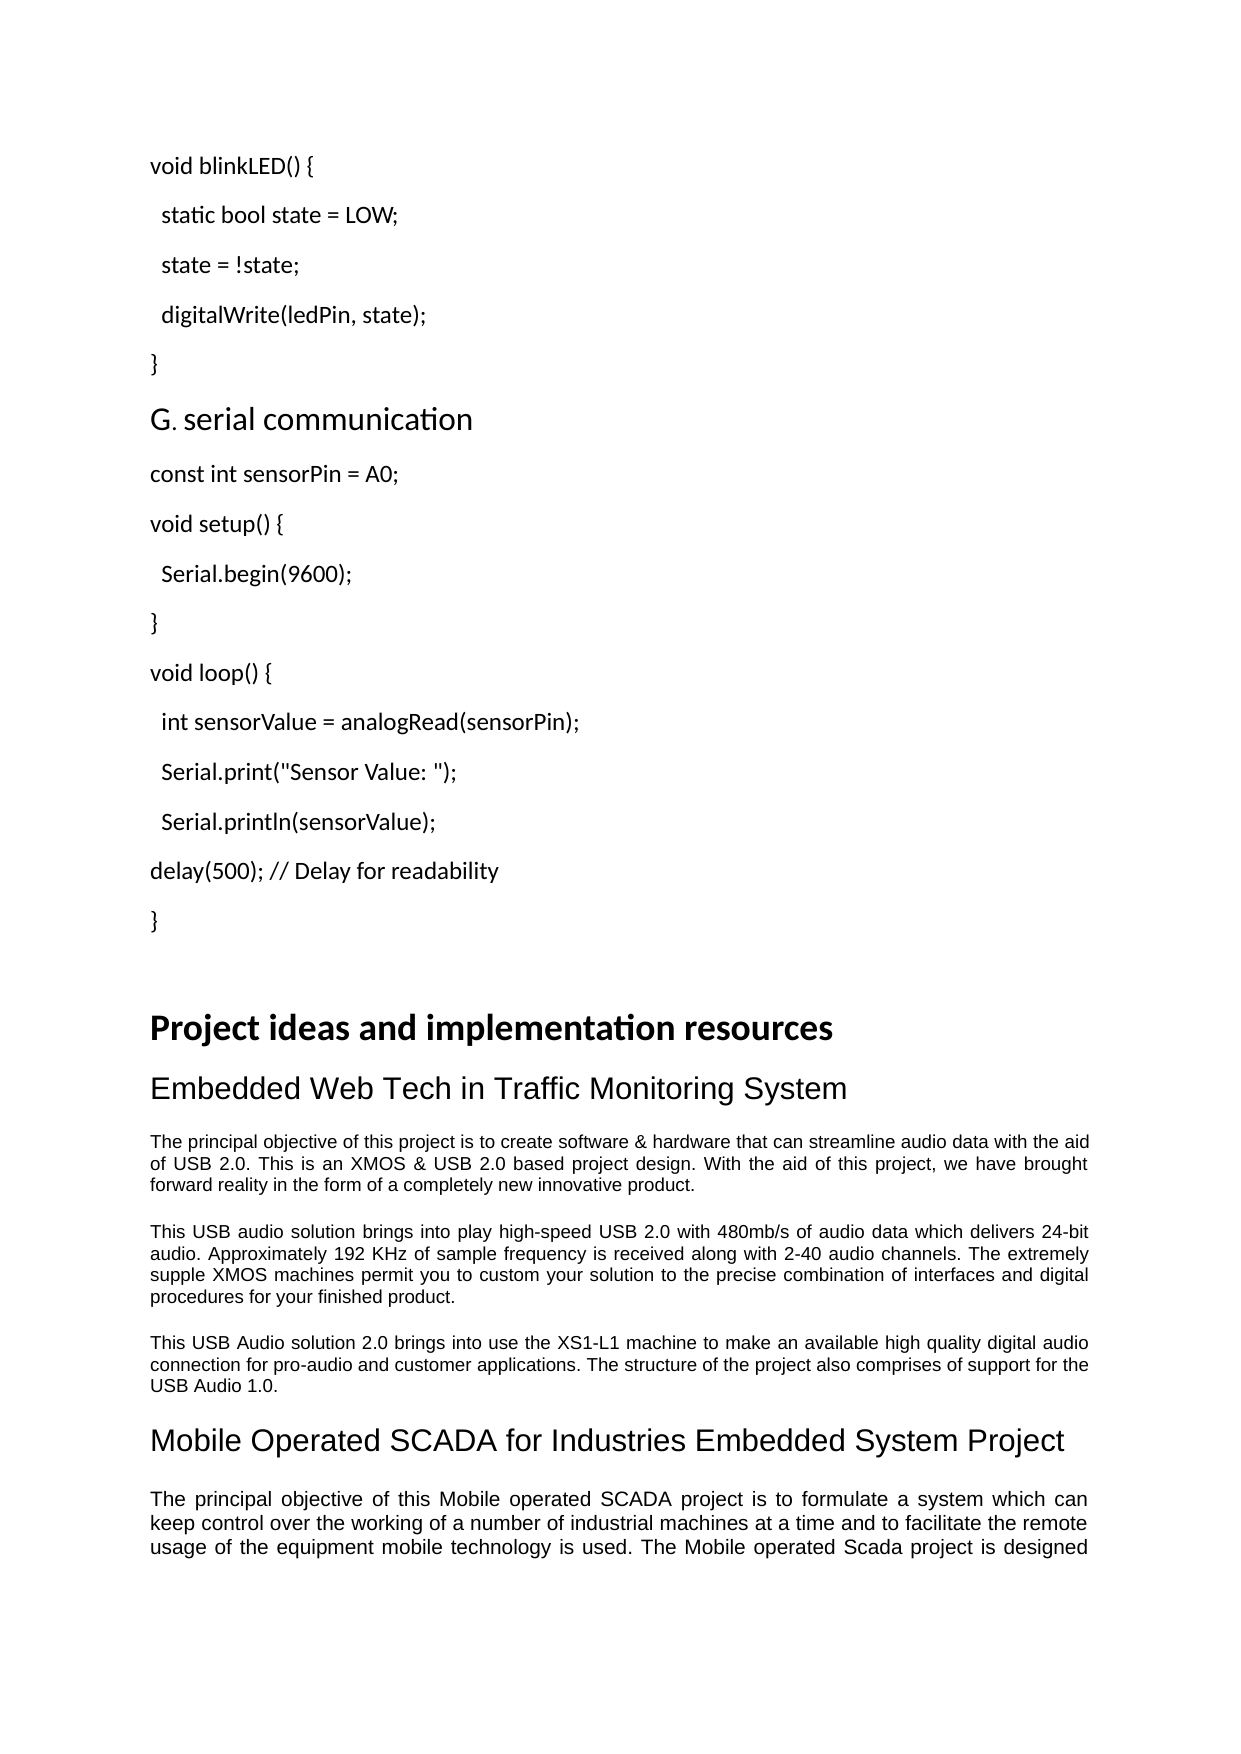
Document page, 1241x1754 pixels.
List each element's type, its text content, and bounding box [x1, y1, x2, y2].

text void setup() { [150, 508, 1090, 539]
text } [150, 348, 1090, 379]
text G. serial communication [150, 398, 1090, 439]
text The principal objective of this project is to create software & hardware that can streamline audio data with the aid of USB 2.0. This is an XMOS & USB 2.0 based project design. With the aid of this project, we have brought forward reality in the form of a completely new innovative product. [150, 1131, 1090, 1196]
text } [150, 905, 1090, 935]
text This USB audio solution brings into play high-speed USB 2.0 with 480mb/s of audio data which delivers 24-bit audio. Approximately 192 KHz of sample frequency is received along with 2-40 audio channels. The extremely supple XMOS machines permit you to custom your solution to the precise combination of interfaces and digital procedures for your finished product. [150, 1221, 1090, 1307]
subtitle Mobile Operated SCADA for Industries Embedded System Project [150, 1422, 1090, 1458]
text Serial.begin(9600); [150, 558, 1090, 588]
text } [150, 607, 1090, 638]
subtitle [150, 1487, 1090, 1559]
text Serial.println(sensorValue); [150, 806, 1090, 836]
text delay(500); // Delay for readability [150, 855, 1090, 886]
text static bool state = LOW; [150, 199, 1090, 230]
text Embedded Web Tech in Traffic Monitoring System [150, 1070, 1090, 1106]
text const int sensorPin = A0; [150, 458, 1090, 489]
text int sensorValue = analogRead(sensorPin); [150, 706, 1090, 737]
text This USB Audio solution 2.0 brings into use the XS1-L1 machine to make an available high quality digital audio connection for pro-audio and customer applications. The structure of the project also comprises of support for the USB Audio 1.0. [150, 1332, 1090, 1397]
text void blinkLED() { [150, 150, 1090, 181]
text digitalWrite(ledPin, state); [150, 299, 1090, 329]
text void loop() { [150, 657, 1090, 687]
text Project ideas and implementation resources [150, 1004, 1090, 1050]
text Serial.print("Sensor Value: "); [150, 756, 1090, 787]
text state = !state; [150, 249, 1090, 280]
